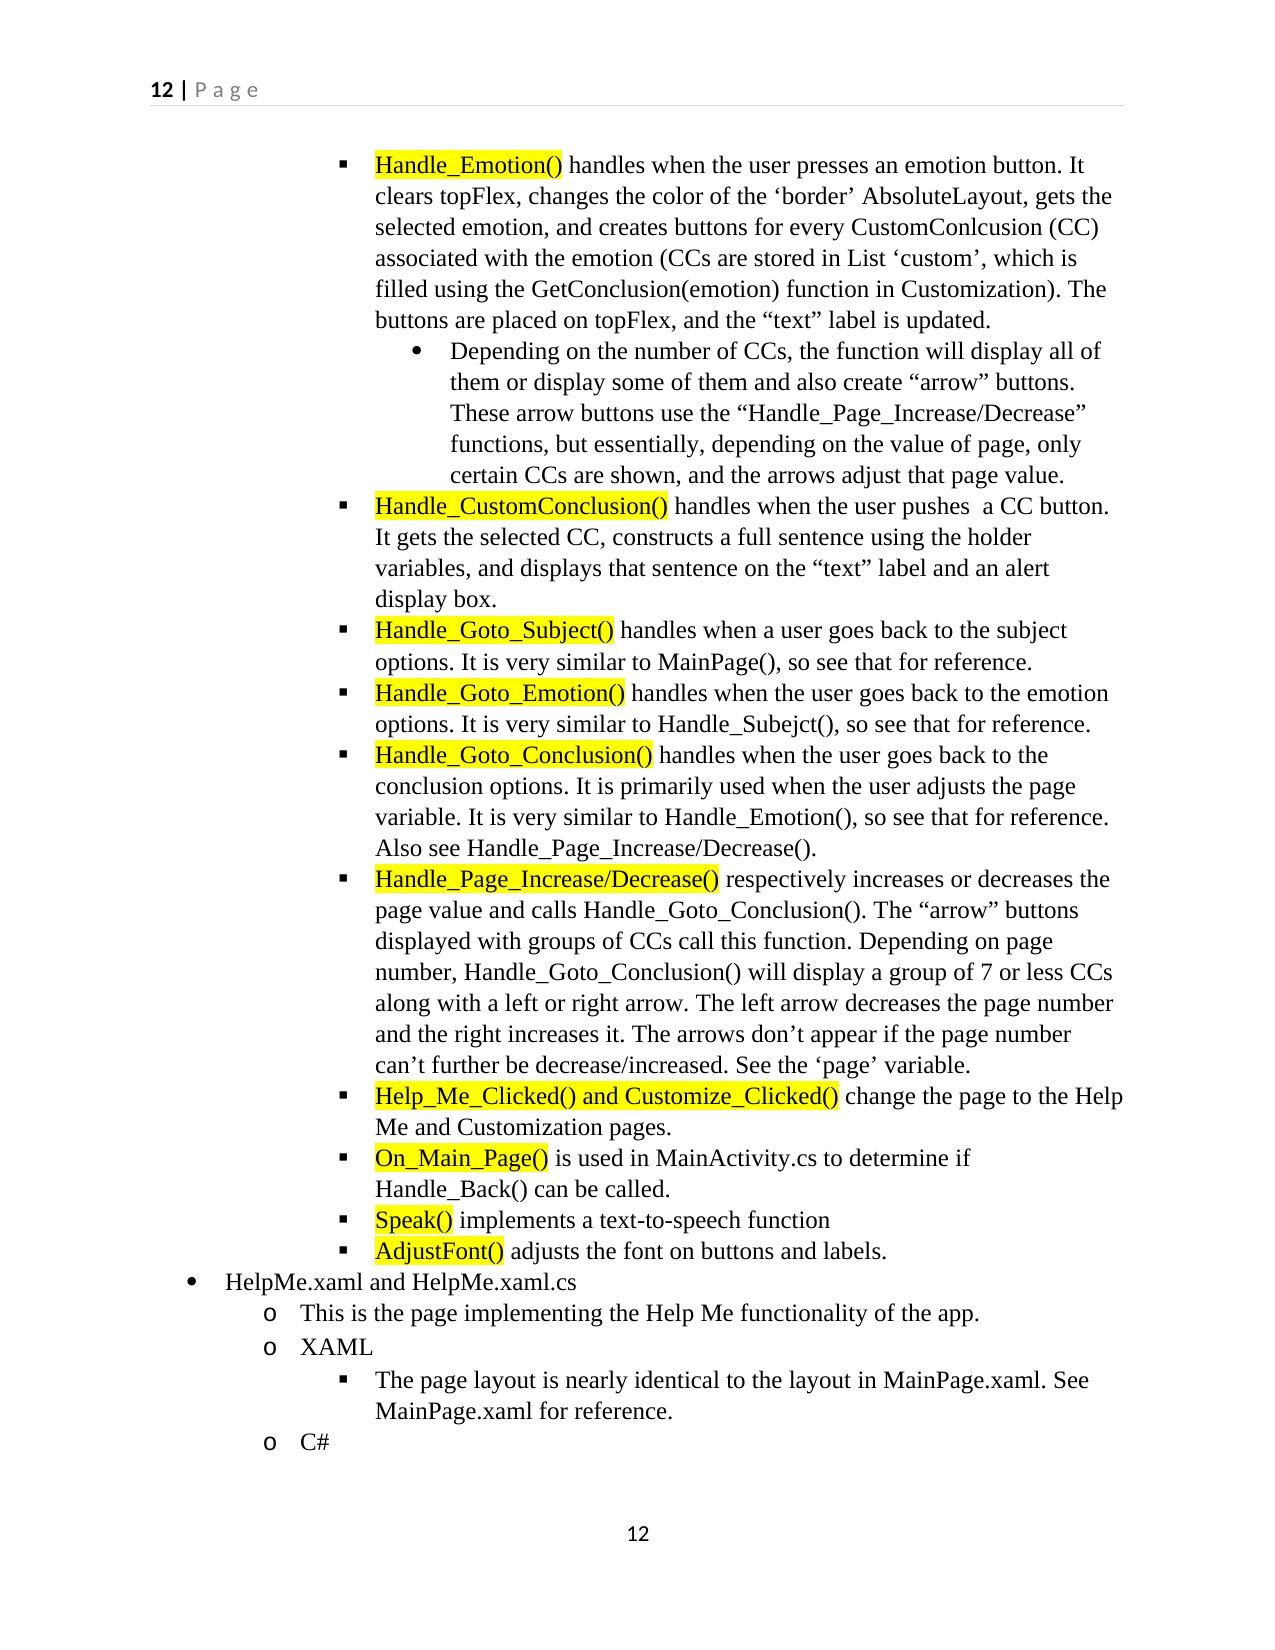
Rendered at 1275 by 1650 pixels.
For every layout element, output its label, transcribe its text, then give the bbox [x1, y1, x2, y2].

list Handle_CustomConclusion() handles when the user pushes a CC button. It gets the selected CC, constructs a full sentence using the holder variables, and displays that sentence on the “text” label and an alert display box. [337, 491, 1125, 613]
list On_Main_Page() is used in MainActivity.cs to determine if Handle_Back() can be called. [337, 1143, 1125, 1203]
list XAML [262, 1332, 1125, 1363]
list HelpMe.xaml and HelpMe.xaml.cs [187, 1267, 1125, 1296]
list This is the page implementing the Help Me functionality of the app. [262, 1298, 1125, 1329]
list Handle_Goto_Subject() handles when a user goes back to the subject options. It is very similar to MainPage(), so see that for reference. [337, 616, 1125, 675]
list Handle_Page_Increase/Decrease() respectively increases or decreases the page value and calls Handle_Goto_Conclusion(). The “arrow” buttons displayed with groups of CCs call this function. Depending on page number, Handle_Goto_Conclusion() will display a group of 7 or less CCs along with a left or right arrow. The left arrow decreases the page number and the right increases it. The arrows don’t appear if the page number can’t further be decrease/increased. See the ‘page’ variable. [337, 864, 1125, 1079]
list Handle_Goto_Conclusion() handles when the user goes back to the conclusion options. It is primarily used when the user adjusts the page variable. It is very similar to Handle_Emotion(), so see that for reference. Also see Handle_Page_Increase/Decrease(). [337, 740, 1125, 862]
list Help_Me_Clicked() and Customize_Clicked() change the page to the Help Me and Customization pages. [337, 1081, 1125, 1141]
list Speak() implements a text-to-speech function [453, 1205, 1125, 1234]
list AdjustFont() adjusts the font on buttons and labels. [504, 1236, 1125, 1265]
list Handle_Goto_Emotion() handles when the user goes back to the emotion options. It is very similar to Handle_Subejct(), so see that for reference. [337, 678, 1125, 737]
list C# [262, 1427, 1125, 1458]
list The page layout is nearly identical to the layout in MainPage.xaml. See MainPage.xaml for reference. [337, 1365, 1125, 1425]
list Depending on the number of CCs, the function will display all of them or display some of them and also create “arrow” buttons. These arrow buttons use the “Handle_Page_Increase/Decrease” functions, but essentially, depending on the value of page, only certain CCs are shown, and the arrows adjust that page value. [412, 336, 1125, 489]
list Handle_Emotion() handles when the user presses an emotion button. It clears topFlex, changes the color of the ‘border’ AbsoluteLayout, gets the selected emotion, and creates buttons for every CustomConlcusion (CC) associated with the emotion (CCs are stored in List ‘custom’, which is filled using the GetConclusion(emotion) function in Customization). The buttons are placed on topFlex, and the “text” label is updated. [337, 150, 1125, 334]
